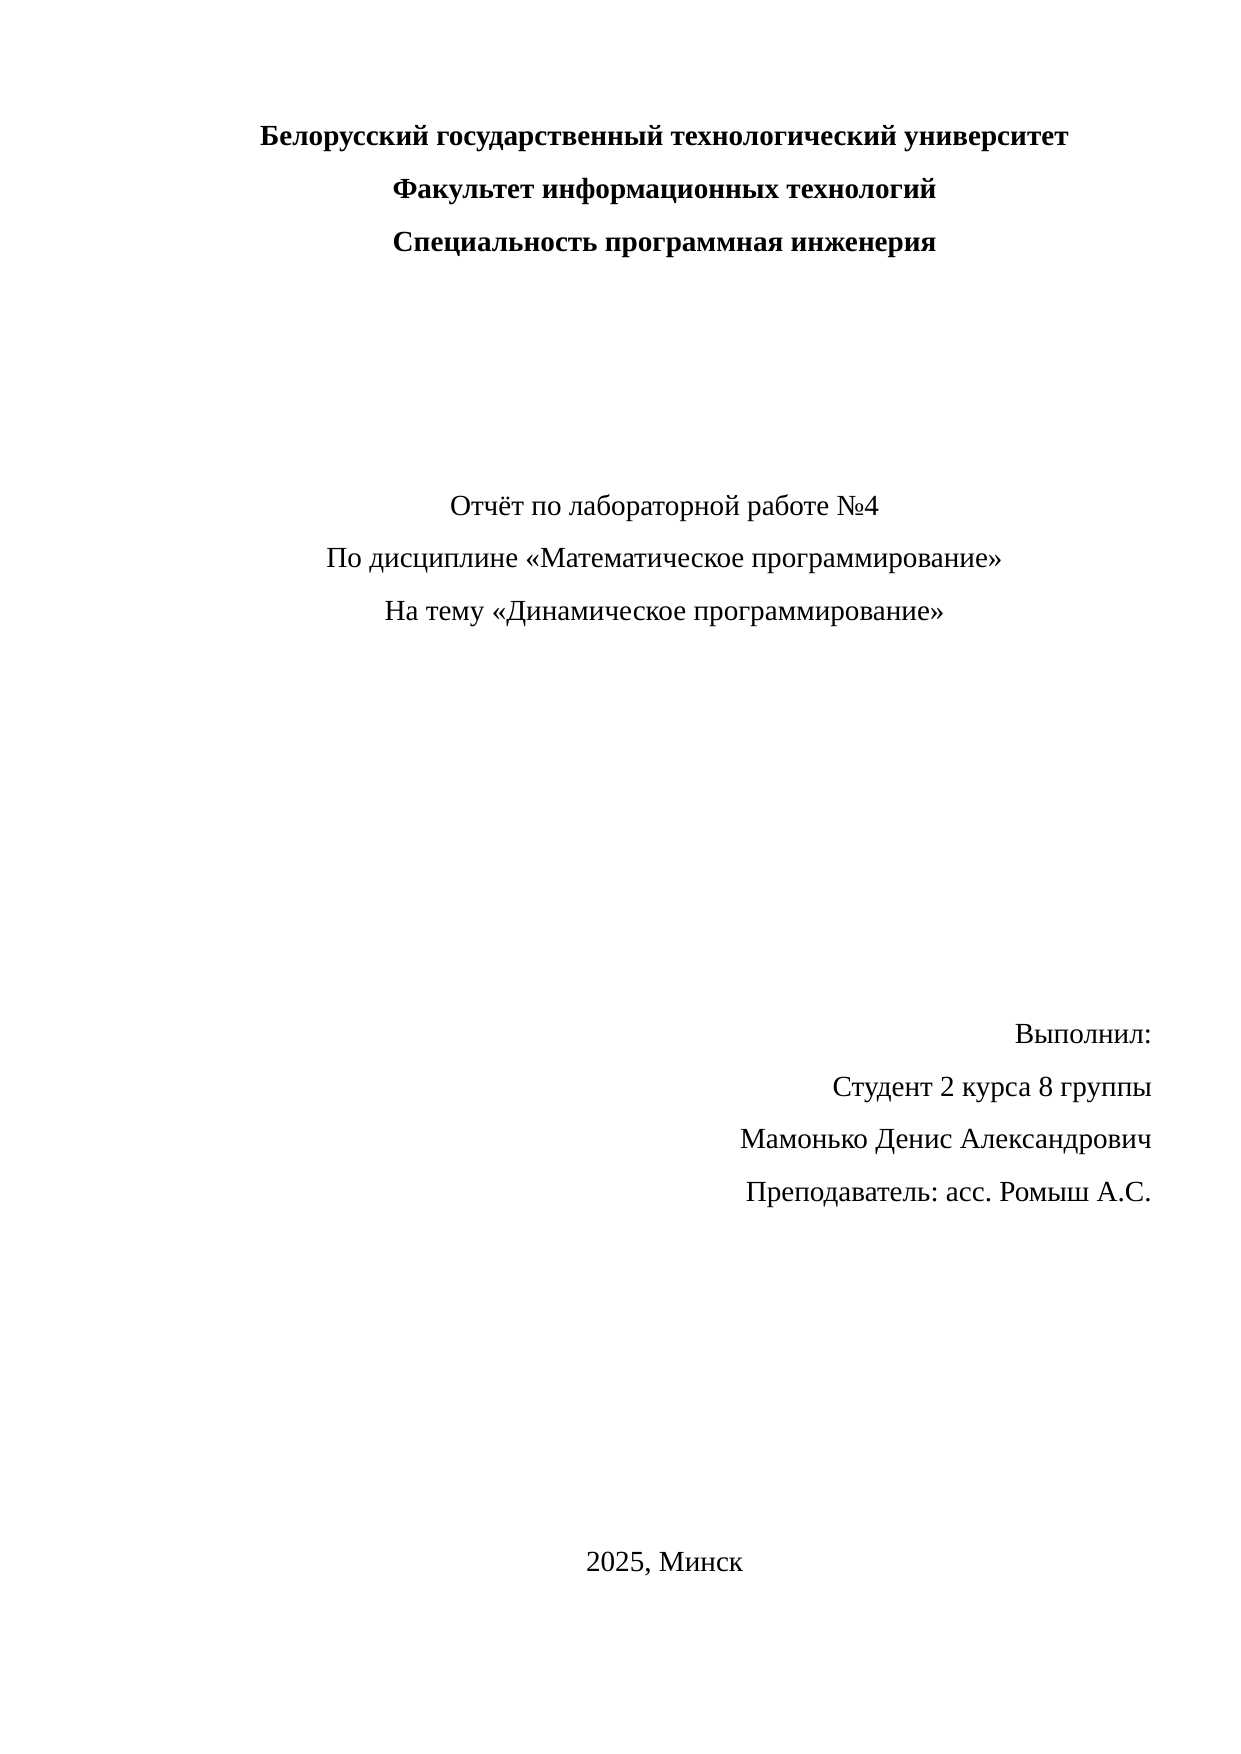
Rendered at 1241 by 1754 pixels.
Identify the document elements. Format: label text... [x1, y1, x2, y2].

text На тему «Динамическое программирование» [177, 593, 1152, 627]
text 2025, Минск [177, 1544, 1152, 1578]
text Студент 2 курса 8 группы [177, 1069, 1152, 1102]
text Белорусский государственный технологический университет [177, 118, 1152, 152]
text Мамонько Денис Александрович [177, 1122, 1152, 1155]
text Отчёт по лабораторной работе №4 [177, 488, 1152, 521]
text Выполнил: [177, 1016, 1152, 1049]
text Преподаватель: асс. Ромыш А.С. [177, 1174, 1152, 1208]
text Факультет информационных технологий [177, 171, 1152, 204]
text Специальность программная инженерия [177, 224, 1152, 257]
text По дисциплине «Математическое программирование» [177, 541, 1152, 574]
